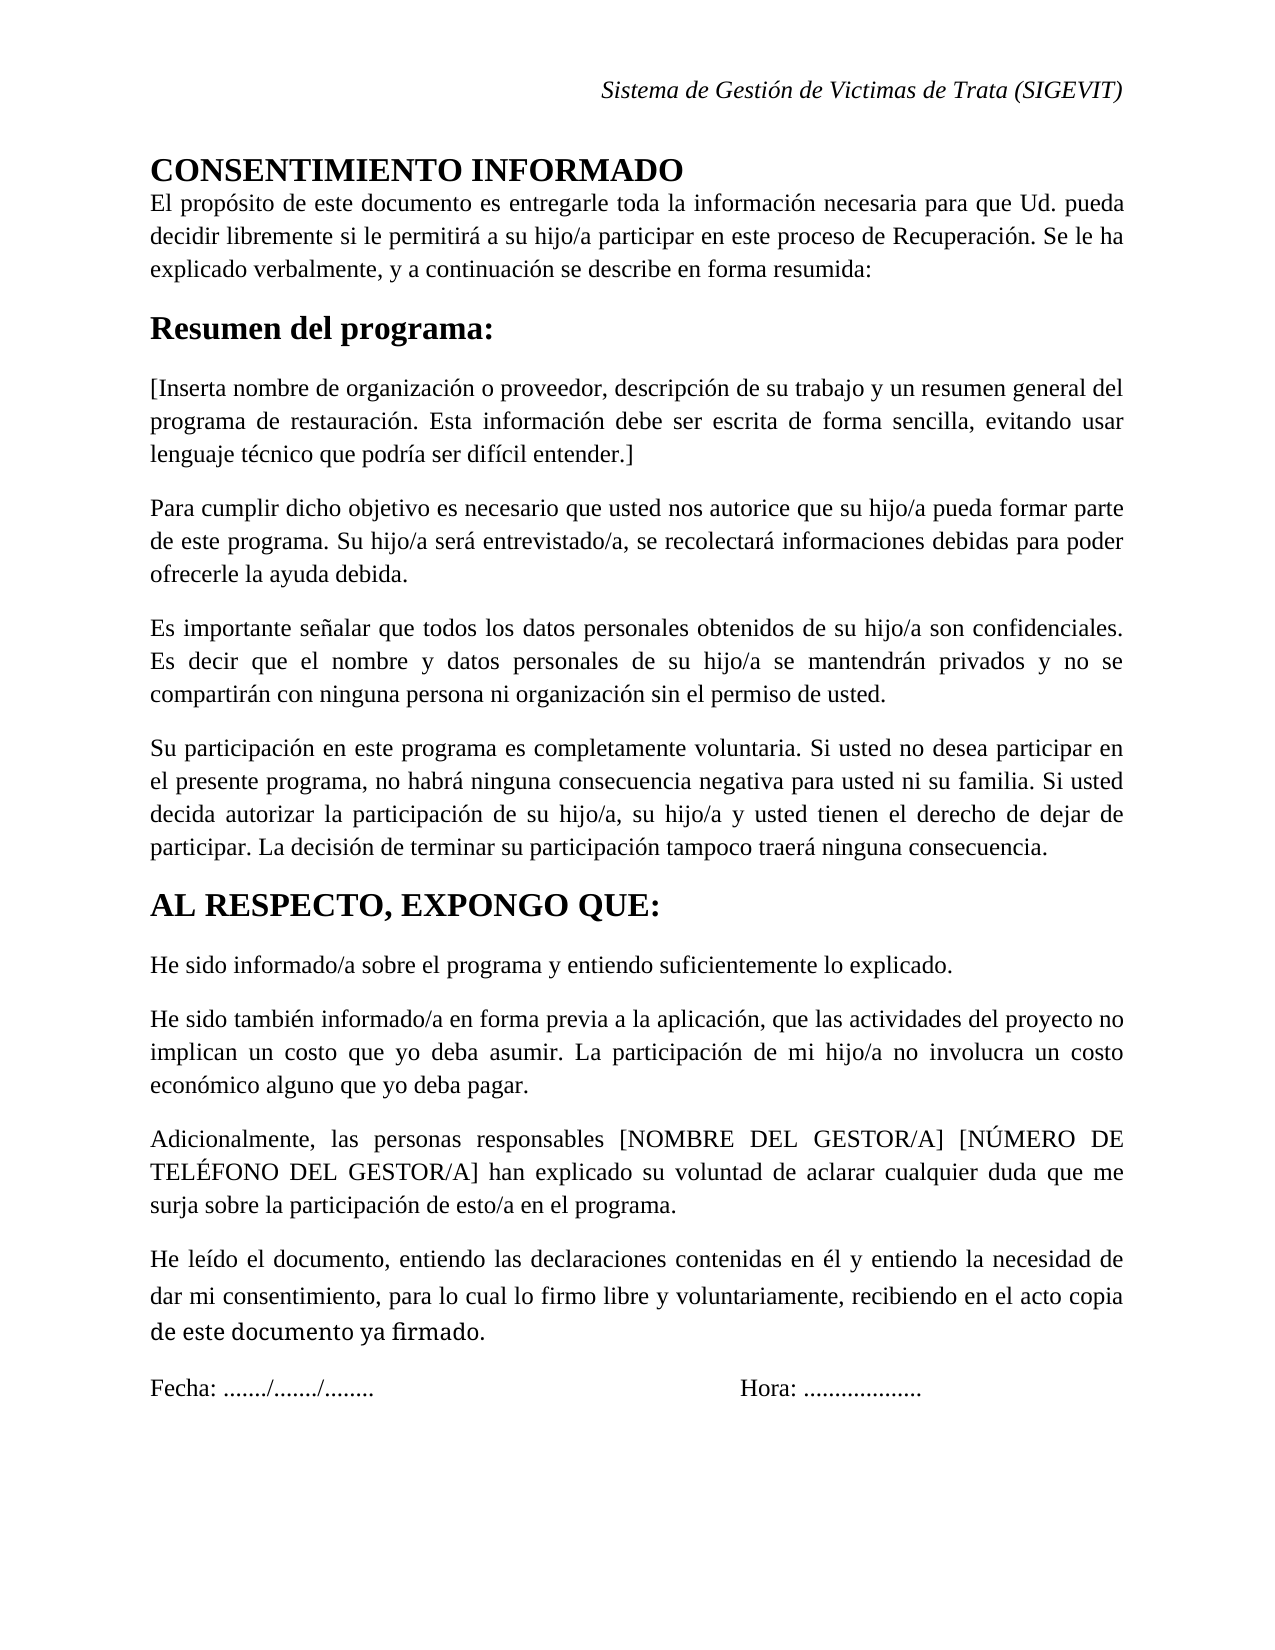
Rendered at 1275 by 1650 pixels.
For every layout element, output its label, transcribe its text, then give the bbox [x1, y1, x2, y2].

text Su participación en este programa es completamente voluntaria. Si usted no desea participar en el presente programa, no habrá ninguna consecuencia negativa para usted ni su familia. Si usted decida autorizar la participación de su hijo/a, su hijo/a y usted tienen el derecho de dejar de participar. La decisión de terminar su participación tampoco traerá ninguna consecuencia. [150, 733, 1125, 861]
text El propósito de este documento es entregarle toda la información necesaria para que Ud. pueda decidir libremente si le permitirá a su hijo/a participar en este proceso de Recuperación. Se le ha explicado verbalmente, y a continuación se describe en forma resumida: [150, 188, 1125, 283]
text He leído el documento, entiendo las declaraciones contenidas en él y entiendo la necesidad de dar mi consentimiento, para lo cual lo firmo libre y voluntariamente, recibiendo en el acto copia de este documento ya firmado. [150, 1244, 1125, 1347]
text [Inserta nombre de organización o proveedor, descripción de su trabajo y un resumen general del programa de restauración. Esta información debe ser escrita de forma sencilla, evitando usar lenguaje técnico que podría ser difícil entender.] [150, 373, 1125, 468]
text Es importante señalar que todos los datos personales obtenidos de su hijo/a son confidenciales. Es decir que el nombre y datos personales de su hijo/a se mantendrán privados y no se compartirán con ninguna persona ni organización sin el permiso de usted. [150, 613, 1125, 708]
text He sido también informado/a en forma previa a la aplicación, que las actividades del proyecto no implican un costo que yo deba asumir. La participación de mi hijo/a no involucra un costo económico alguno que yo deba pagar. [150, 1004, 1125, 1099]
text Para cumplir dicho objetivo es necesario que usted nos autorice que su hijo/a pueda formar parte de este programa. Su hijo/a será entrevistado/a, se recolectará informaciones debidas para poder ofrecerle la ayuda debida. [150, 493, 1125, 588]
text Resumen del programa: [150, 308, 1125, 347]
text Fecha: ......./......./........ Hora: ................... [150, 1373, 1125, 1402]
text AL RESPECTO, EXPONGO QUE: [150, 886, 1125, 924]
text Adicionalmente, las personas responsables [NOMBRE DEL GESTOR/A] [NÚMERO DE TELÉFONO DEL GESTOR/A] han explicado su voluntad de aclarar cualquier duda que me surja sobre la participación de esto/a en el programa. [150, 1124, 1125, 1219]
text He sido informado/a sobre el programa y entiendo suficientemente lo explicado. [150, 951, 1125, 979]
text CONSENTIMIENTO INFORMADO [150, 150, 1125, 188]
